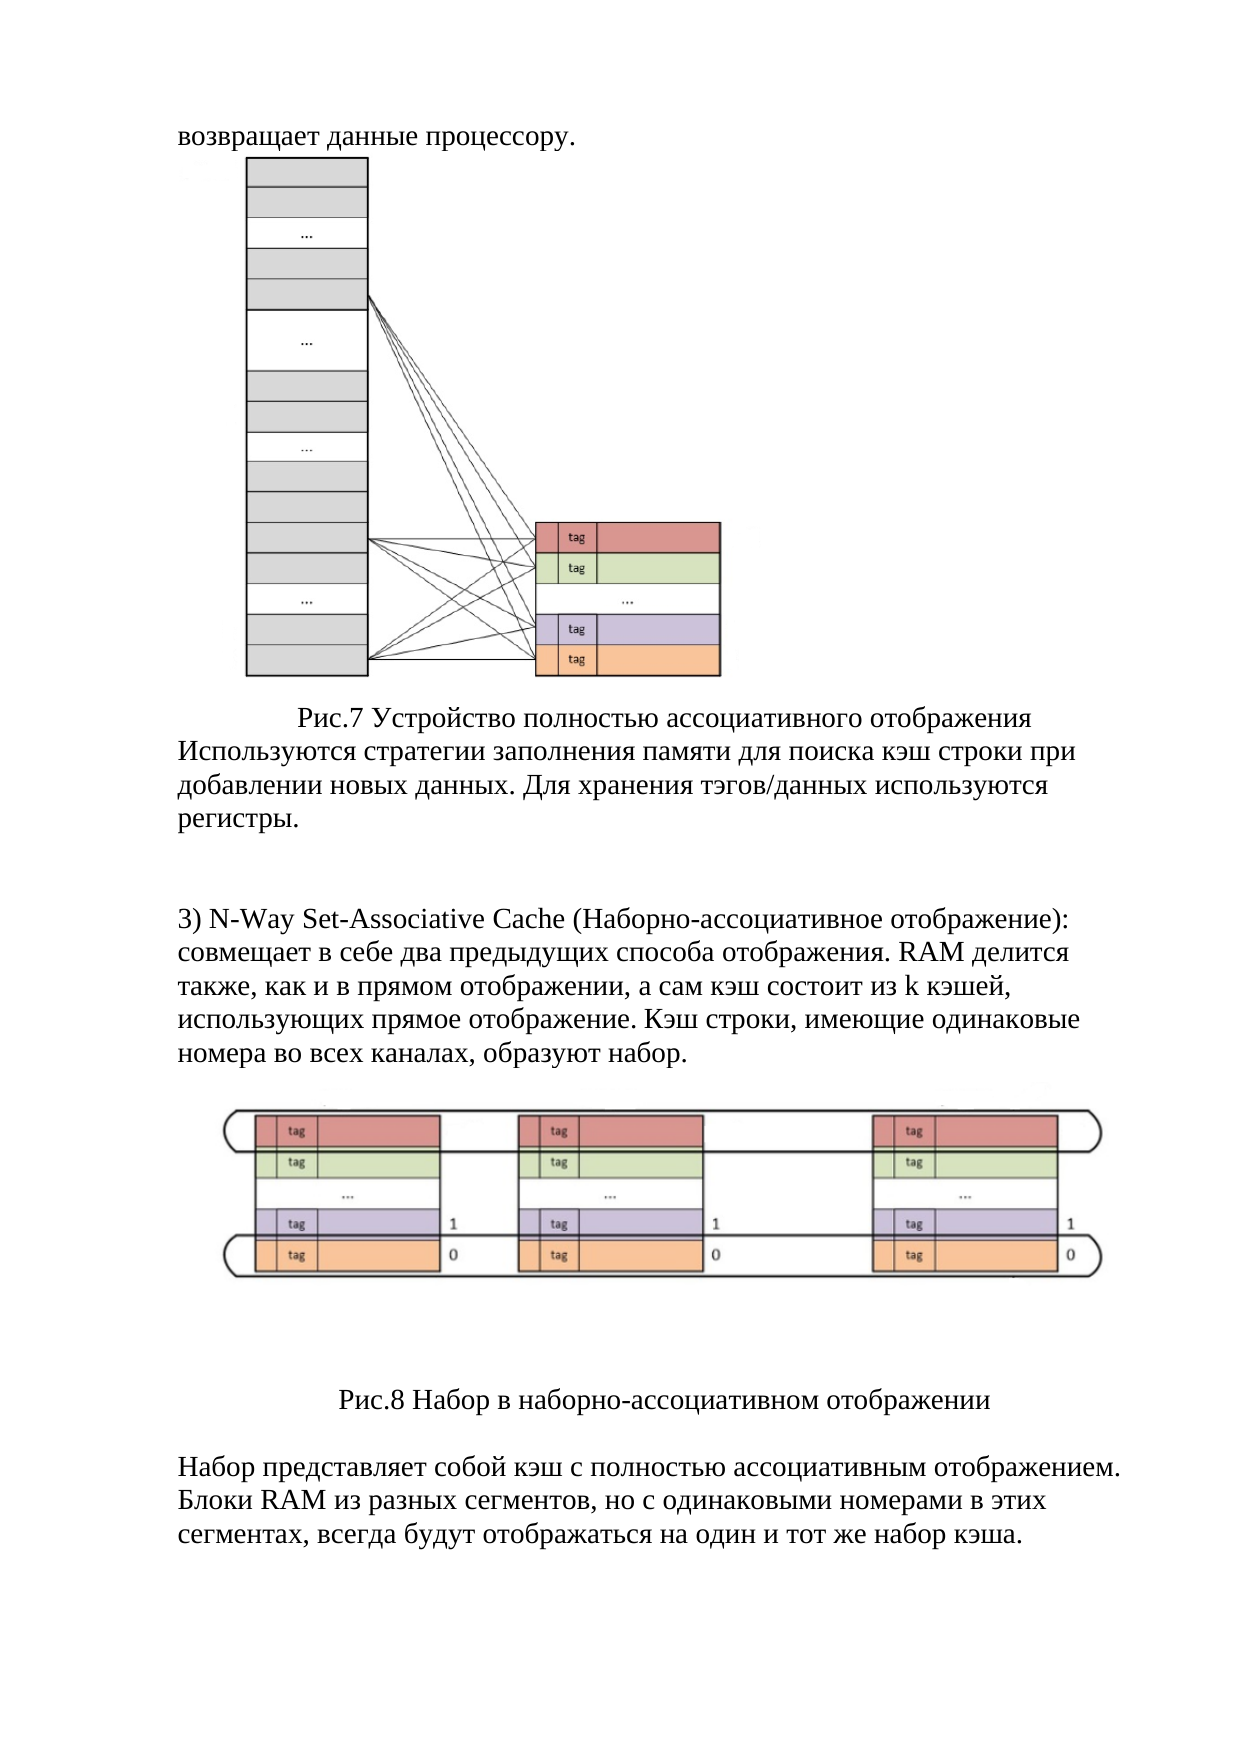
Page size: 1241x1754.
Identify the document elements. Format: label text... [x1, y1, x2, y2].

picture [177, 1068, 1152, 1382]
text Рис.8 Набор в наборно-ассоциативном отображении [177, 1382, 1152, 1415]
text Набор представляет собой кэш с полностью ассоциативным отображением. Блоки RAM из разных сегментов, но с одинаковыми номерами в этих сегментах, всегда будут отображаться на один и тот же набор кэша. [177, 1449, 1152, 1549]
picture [177, 151, 1152, 700]
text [177, 118, 1152, 151]
text Рис.7 Устройство полностью ассоциативного отображения [177, 700, 1152, 733]
text Используются стратегии заполнения памяти для поиска кэш строки при добавлении новых данных. Для хранения тэгов/данных используются регистры. [177, 733, 1152, 834]
text 3) N-Way Set-Associative Cache (Наборно-ассоциативное отображение): совмещает в себе два предыдущих способа отображения. RAM делится также, как и в прямом отображении, а сам кэш состоит из k кэшей, использующих прямое отображение. Кэш строки, имеющие одинаковые номера во всех каналах, образуют набор. [177, 901, 1152, 1068]
